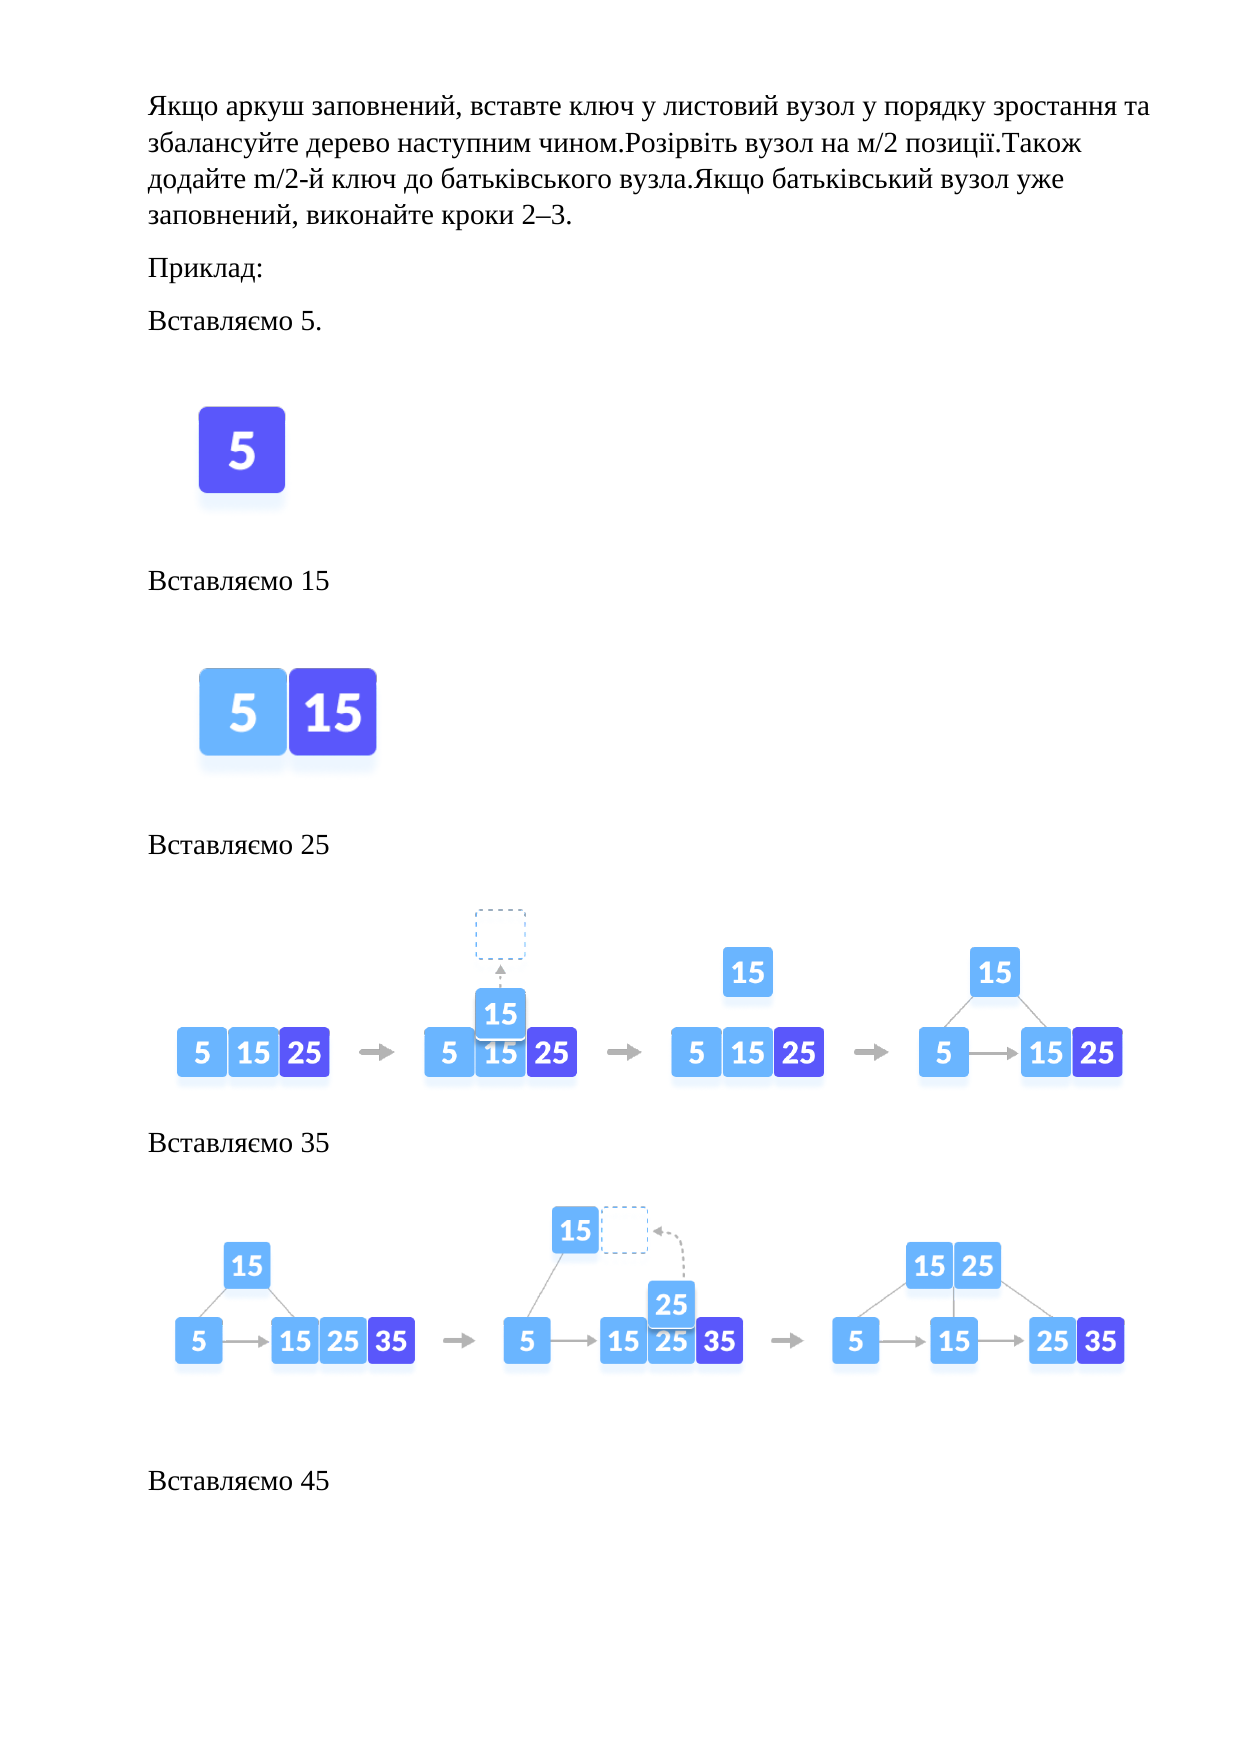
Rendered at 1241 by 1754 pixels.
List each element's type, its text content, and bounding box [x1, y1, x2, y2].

text Вставляємо 35 [148, 1126, 1152, 1159]
text Якщо аркуш заповнений, вставте ключ у листовий вузол у порядку зростання та збалансуйте дерево наступним чином.Розірвіть вузол на м/2 позиції.Також додайте m/2-й ключ до батьківського вузла.Якщо батьківський вузол уже заповнений, виконайте кроки 2–3. [148, 88, 1152, 231]
text Вставляємо 15 [148, 563, 1152, 597]
picture [147, 1178, 1152, 1392]
text Вставляємо 45 [148, 1463, 1152, 1497]
text Приклад: [148, 250, 1152, 283]
picture [147, 616, 429, 808]
text Вставляємо 5. [148, 303, 1152, 336]
picture [147, 355, 337, 545]
picture [147, 879, 1152, 1107]
text Вставляємо 25 [148, 827, 1152, 860]
